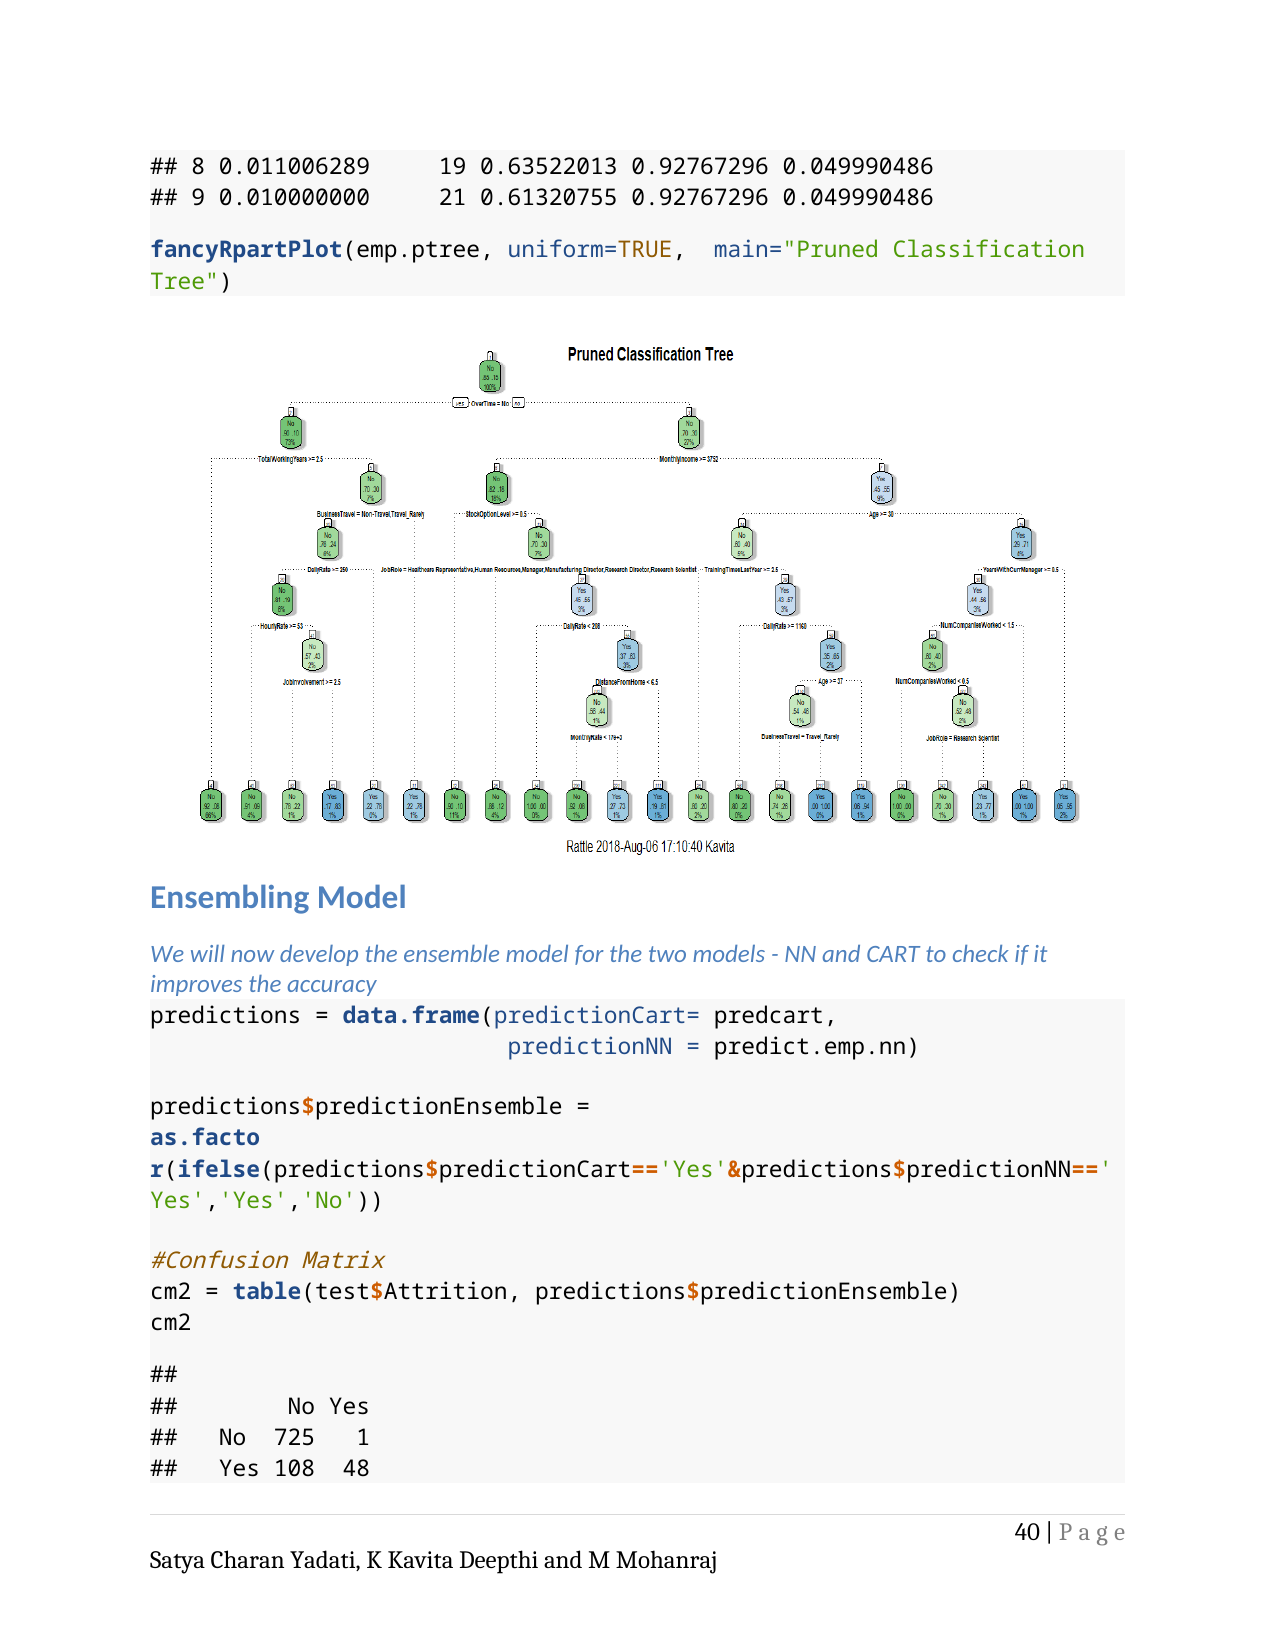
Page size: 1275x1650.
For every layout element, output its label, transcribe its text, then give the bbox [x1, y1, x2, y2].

text fancyRpartPlot(emp.ptree, uniform=TRUE, main="Pruned Classification Tree") [150, 233, 1125, 296]
subtitle We will now develop the ensemble model for the two models - NN and CART to check if it improves the accuracy [150, 938, 1125, 999]
text predictions = data.frame(predictionCart= predcart, predictionNN = predict.emp.nn) predictions$predictionEnsemble = as.factor(ifelse(predictions$predictionCart=='Yes'&predictions$predictionNN=='Yes','Yes','No')) #Confusion Matrix cm2 = table(test$Attrition, predictions$predictionEnsemble) cm2 [150, 999, 1125, 1338]
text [150, 150, 1125, 212]
picture [152, 316, 1123, 856]
subtitle Ensembling Model [150, 876, 1125, 917]
text ## ## No Yes ## No 725 1 ## Yes 108 48 [150, 1358, 1125, 1483]
